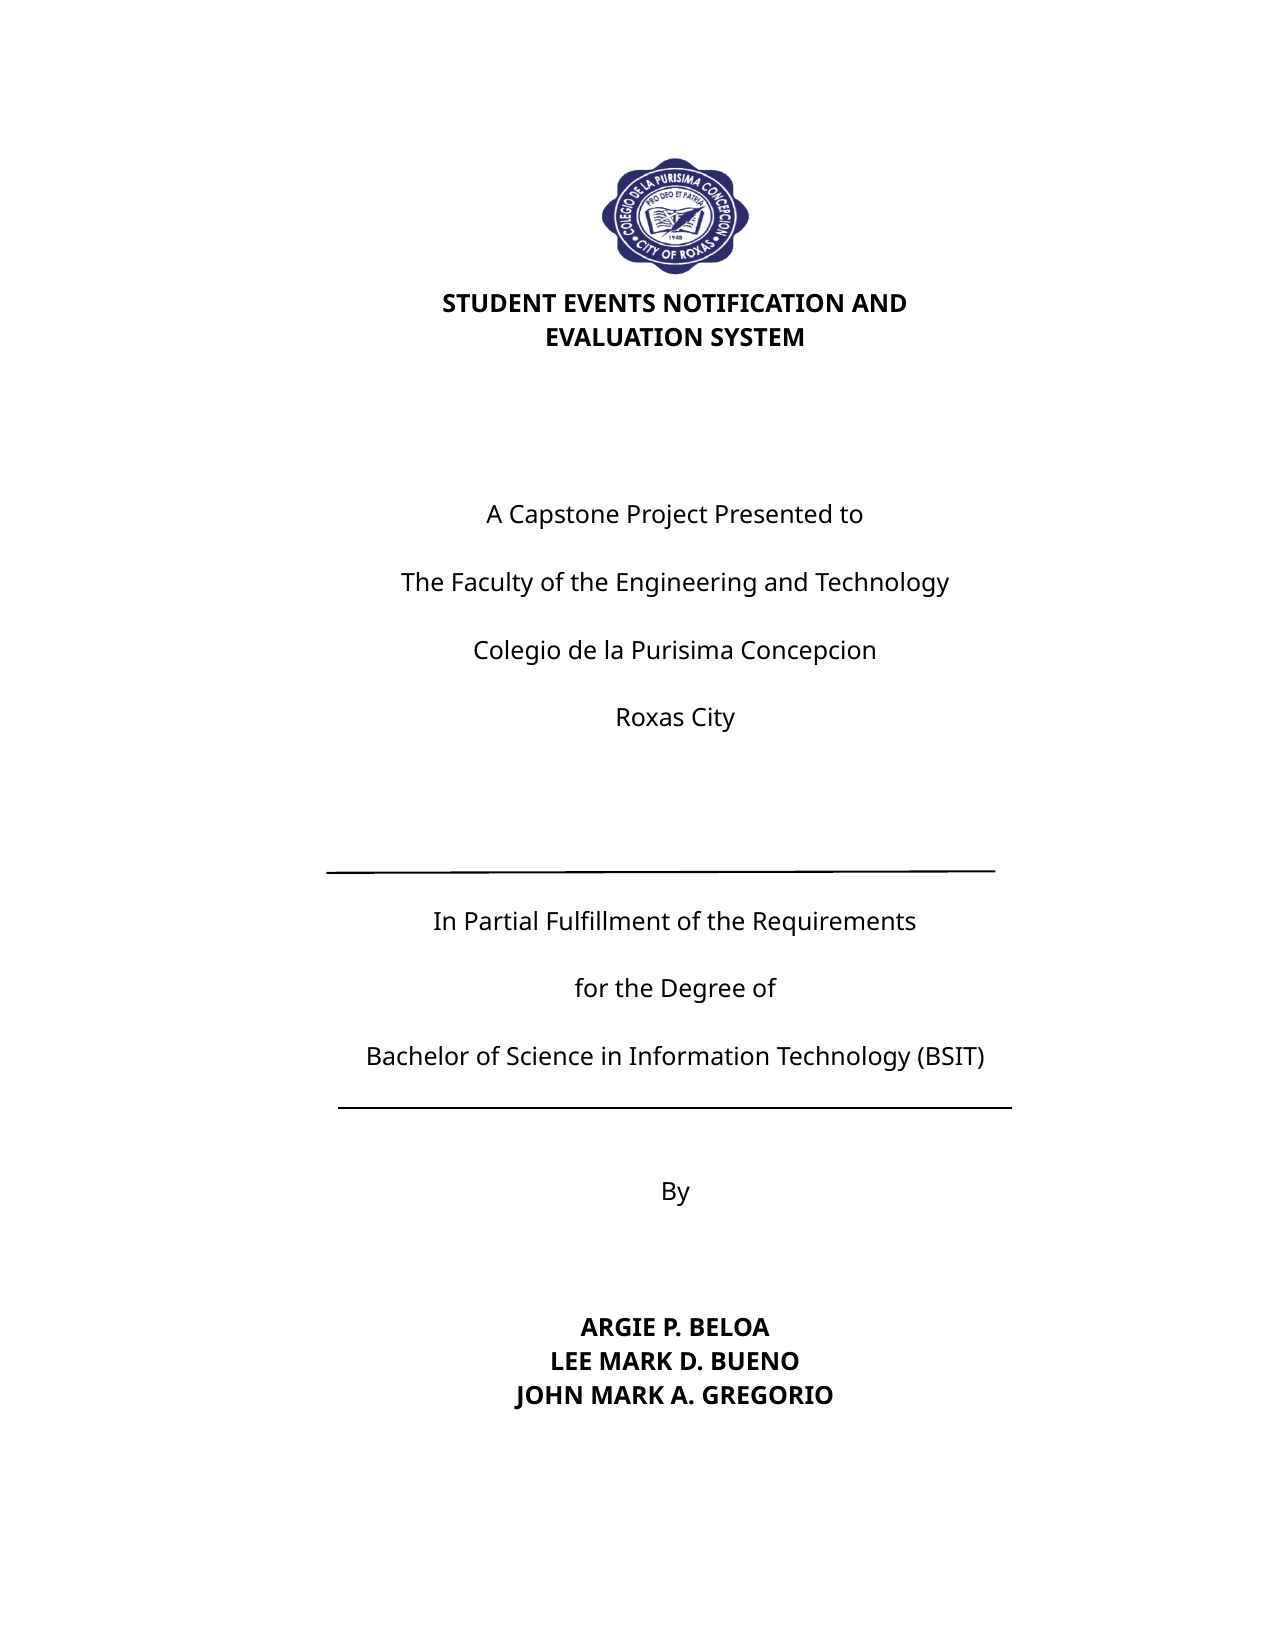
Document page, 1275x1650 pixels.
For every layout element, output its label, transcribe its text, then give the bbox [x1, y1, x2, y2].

text EVALUATION SYSTEM [225, 319, 1125, 353]
text Colegio de la Purisima Concepcion [225, 632, 1125, 666]
text STUDENT EVENTS NOTIFICATION AND [225, 285, 1125, 319]
text In Partial Fulfillment of the Requirements [225, 903, 1125, 937]
text A Capstone Project Presented to [225, 497, 1125, 531]
text ARGIE P. BELOA [225, 1309, 1125, 1343]
picture [589, 148, 761, 284]
text Bachelor of Science in Information Technology (BSIT) [225, 1039, 1125, 1073]
text By [225, 1174, 1125, 1208]
text JOHN MARK A. GREGORIO [225, 1378, 1125, 1412]
text Roxas City [225, 700, 1125, 734]
text for the Degree of [225, 971, 1125, 1005]
text The Faculty of the Engineering and Technology [225, 565, 1125, 599]
text LEE MARK D. BUENO [225, 1343, 1125, 1378]
